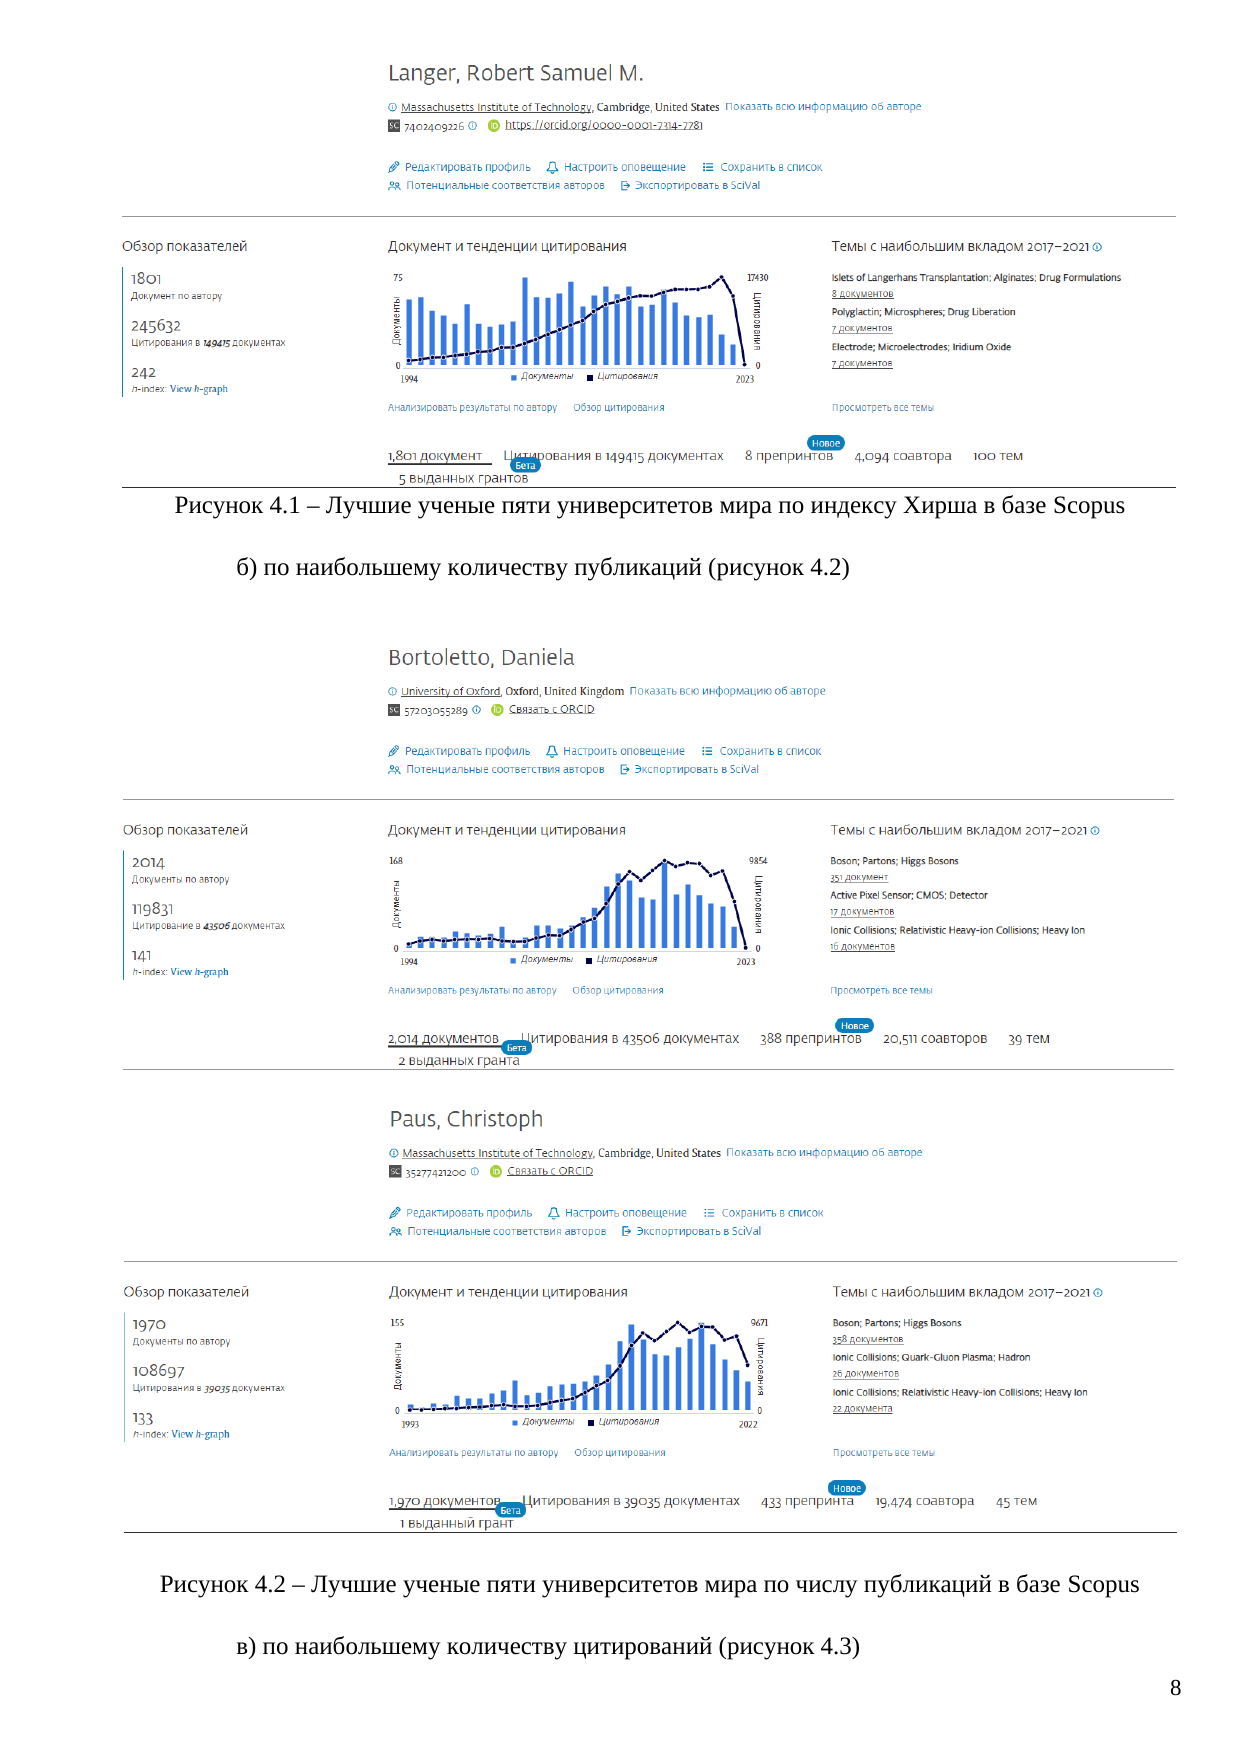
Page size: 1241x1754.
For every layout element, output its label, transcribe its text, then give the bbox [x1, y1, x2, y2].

text в) по наибольшему количеству цитирований (рисунок 4.3) [118, 1631, 1181, 1660]
picture [118, 644, 1182, 1073]
text б) по наибольшему количеству публикаций (рисунок 4.2) [118, 552, 1181, 581]
text Рисунок 4.2 – Лучшие ученые пяти университетов мира по числу публикаций в базе Scopus [118, 1569, 1181, 1598]
picture [118, 59, 1182, 489]
text Рисунок 4.1 – Лучшие ученые пяти университетов мира по индексу Хирша в базе Scopus [118, 490, 1181, 519]
picture [118, 1105, 1182, 1537]
